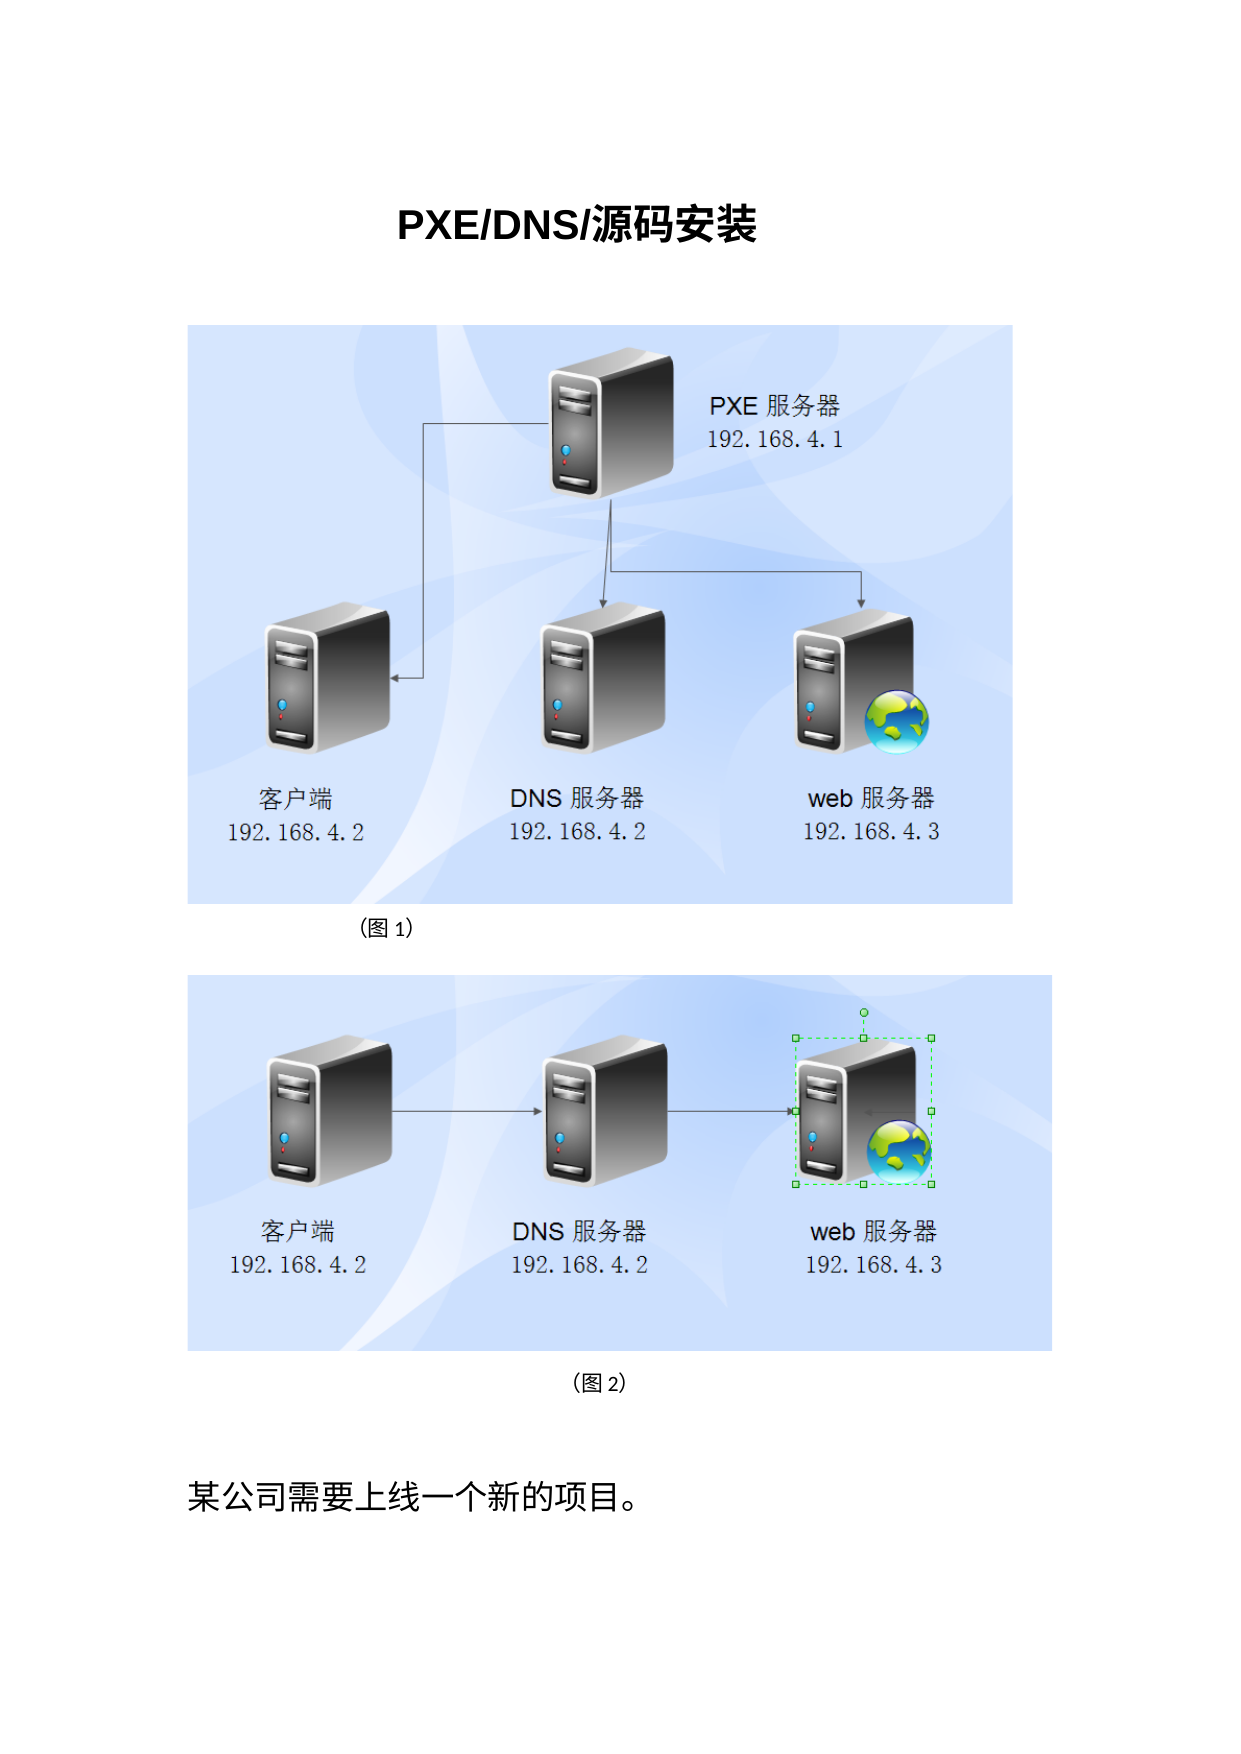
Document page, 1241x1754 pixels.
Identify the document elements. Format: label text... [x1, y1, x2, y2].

text （图2） [187, 1365, 1053, 1398]
text （图1） [187, 910, 1053, 943]
text 某公司需要上线一个新的项目。 [187, 1463, 1053, 1528]
picture [187, 975, 1053, 1351]
picture [187, 325, 1013, 904]
subtitle PXE/DNS/源码安装 [187, 189, 1053, 254]
